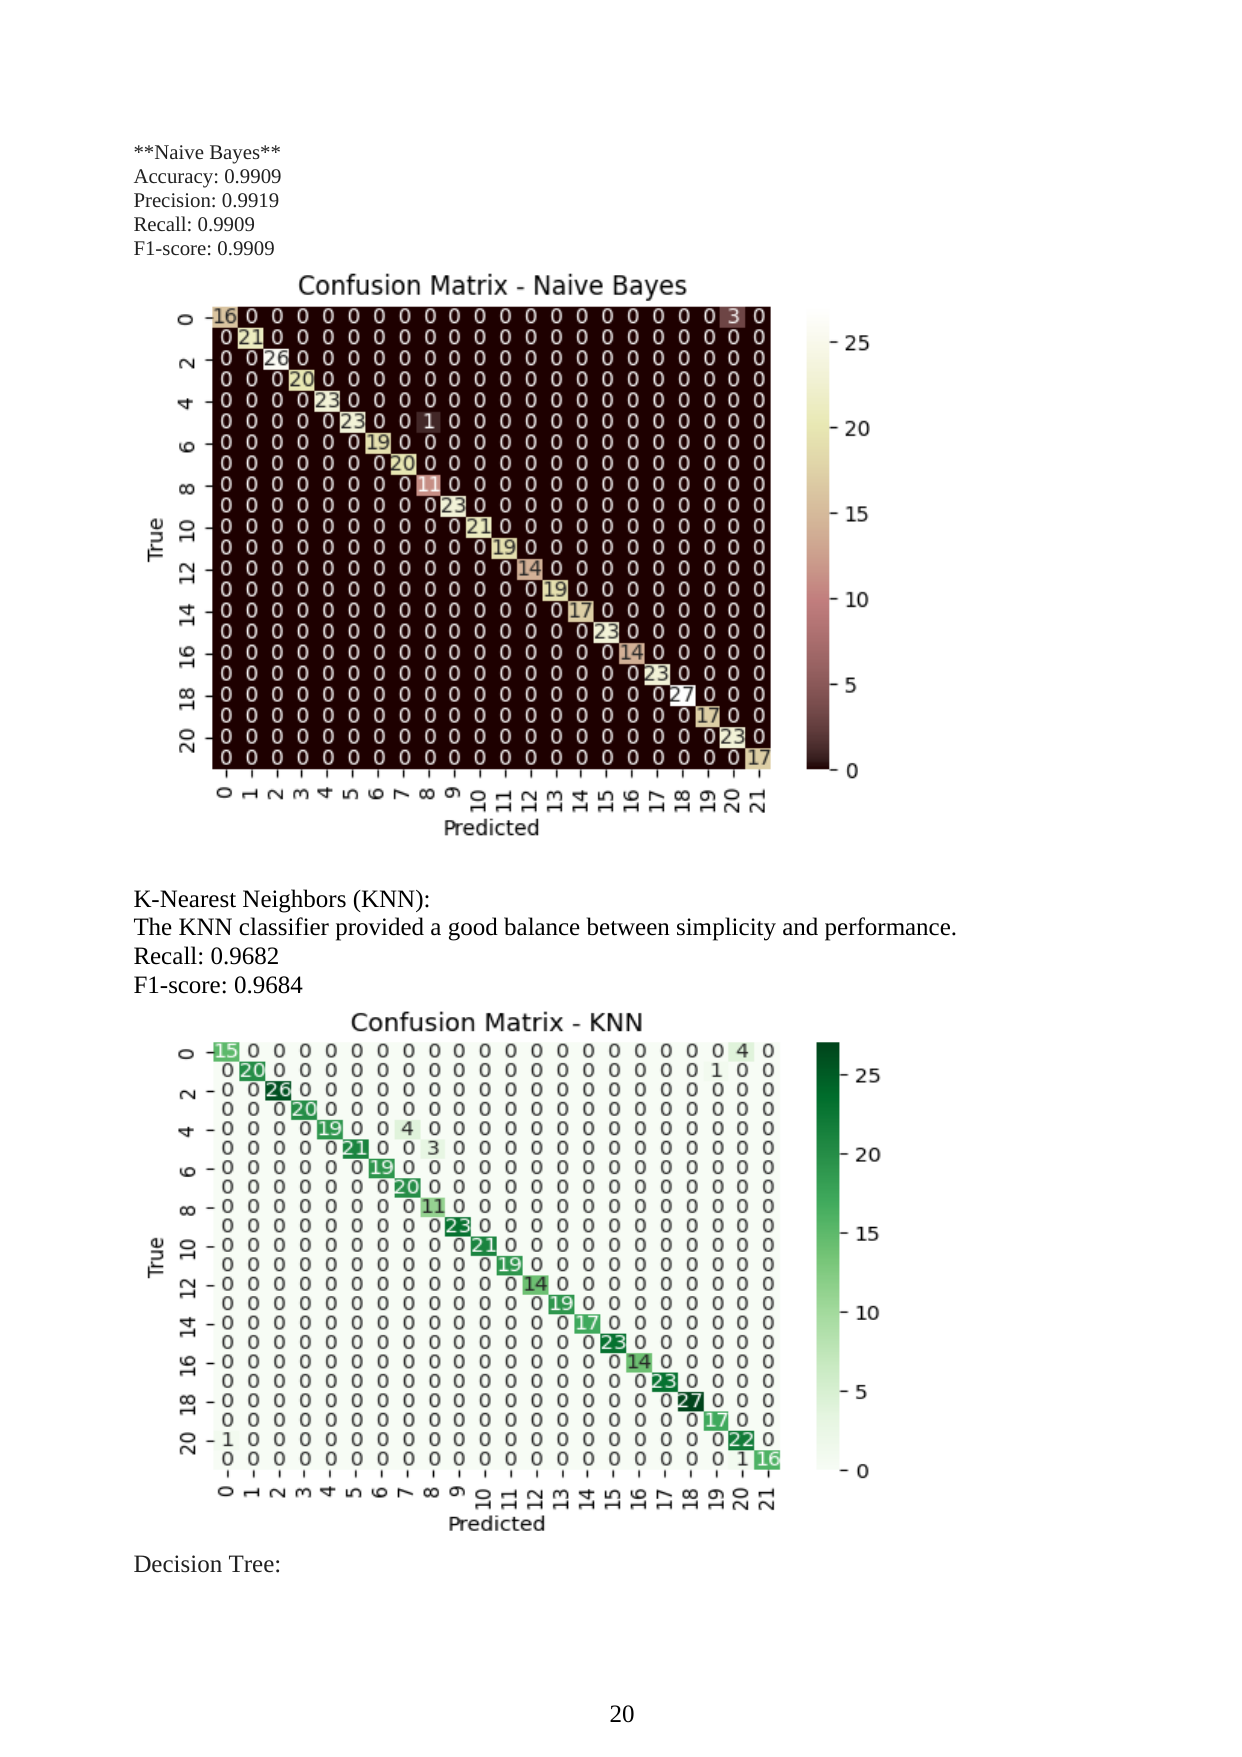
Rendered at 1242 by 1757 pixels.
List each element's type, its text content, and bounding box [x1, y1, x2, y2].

text K-Nearest Neighbors (KNN): [133, 884, 1110, 912]
text Precision: 0.9919 [133, 188, 1110, 212]
text Recall: 0.9909 [133, 212, 1110, 236]
text Recall: 0.9682 [133, 941, 1110, 970]
text Accuracy: 0.9909 [133, 164, 1110, 188]
text F1-score: 0.9909 [133, 236, 1110, 260]
text Decision Tree: [133, 1549, 1110, 1577]
text F1-score: 0.9684 [133, 970, 1110, 999]
text The KNN classifier provided a good balance between simplicity and performance. [133, 912, 1110, 941]
picture [133, 998, 896, 1549]
text **Naive Bayes** [133, 139, 1110, 164]
picture [133, 260, 885, 855]
